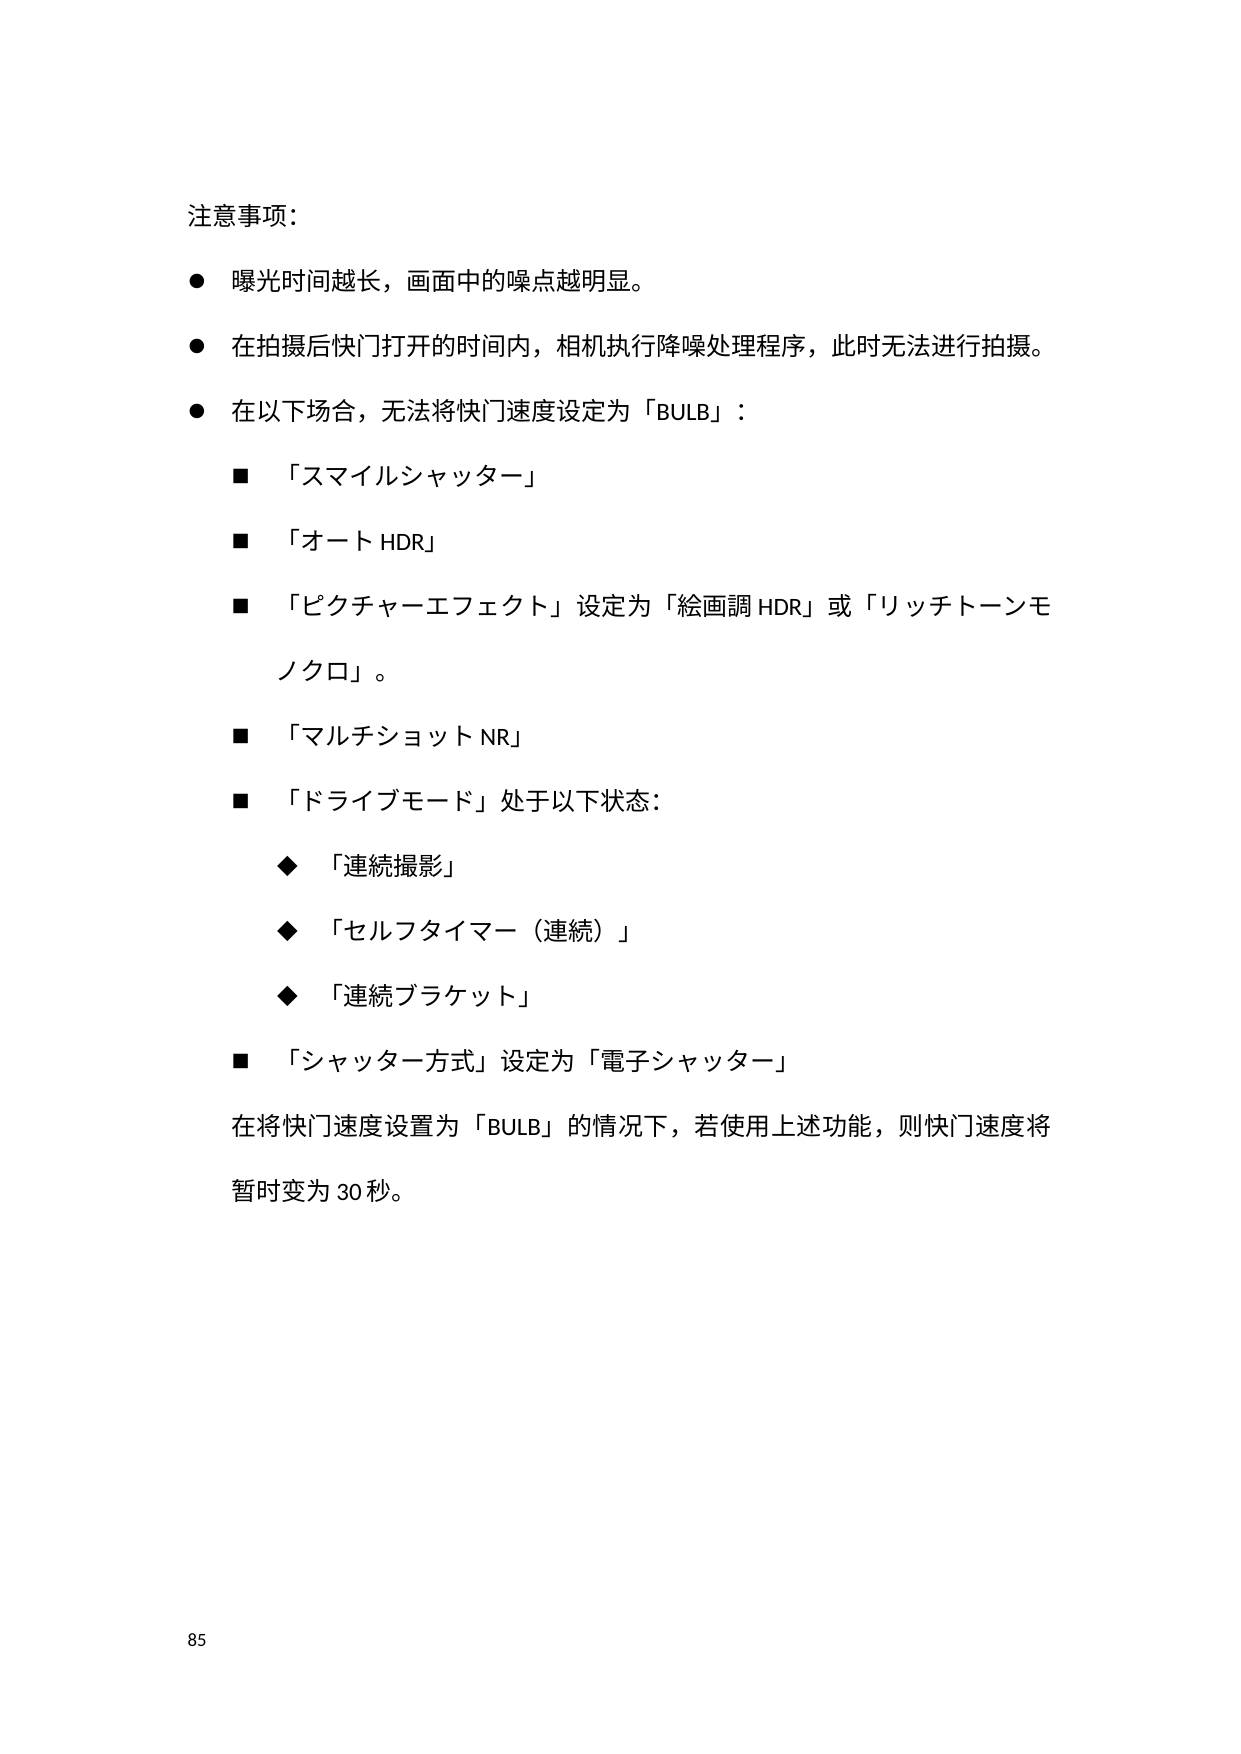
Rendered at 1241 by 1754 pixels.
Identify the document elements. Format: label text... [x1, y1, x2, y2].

list 在将快门速度设置为「BULB」的情况下，若使用上述功能，则快门速度将暂时变为30秒。 [231, 1092, 1053, 1222]
list 「セルフタイマー（連続）」 [275, 897, 1053, 962]
list 「マルチショットNR」 [231, 702, 1053, 767]
list 「シャッター方式」设定为「電子シャッター」 [231, 1027, 1053, 1092]
list 「連続撮影」 [275, 832, 1053, 897]
list 注意事项： [187, 182, 1053, 247]
list 在以下场合，无法将快门速度设定为「BULB」： [187, 377, 1053, 442]
list 「ピクチャーエフェクト」设定为「絵画調HDR」或「リッチトーンモノクロ」。 [231, 572, 1053, 702]
list 「連続ブラケット」 [275, 962, 1053, 1027]
list 「スマイルシャッター」 [231, 442, 1053, 507]
list 「オートHDR」 [231, 507, 1053, 572]
list 曝光时间越长，画面中的噪点越明显。 [187, 247, 1053, 312]
list 在拍摄后快门打开的时间内，相机执行降噪处理程序，此时无法进行拍摄。 [187, 312, 1053, 377]
list 「ドライブモード」处于以下状态： [231, 767, 1053, 832]
